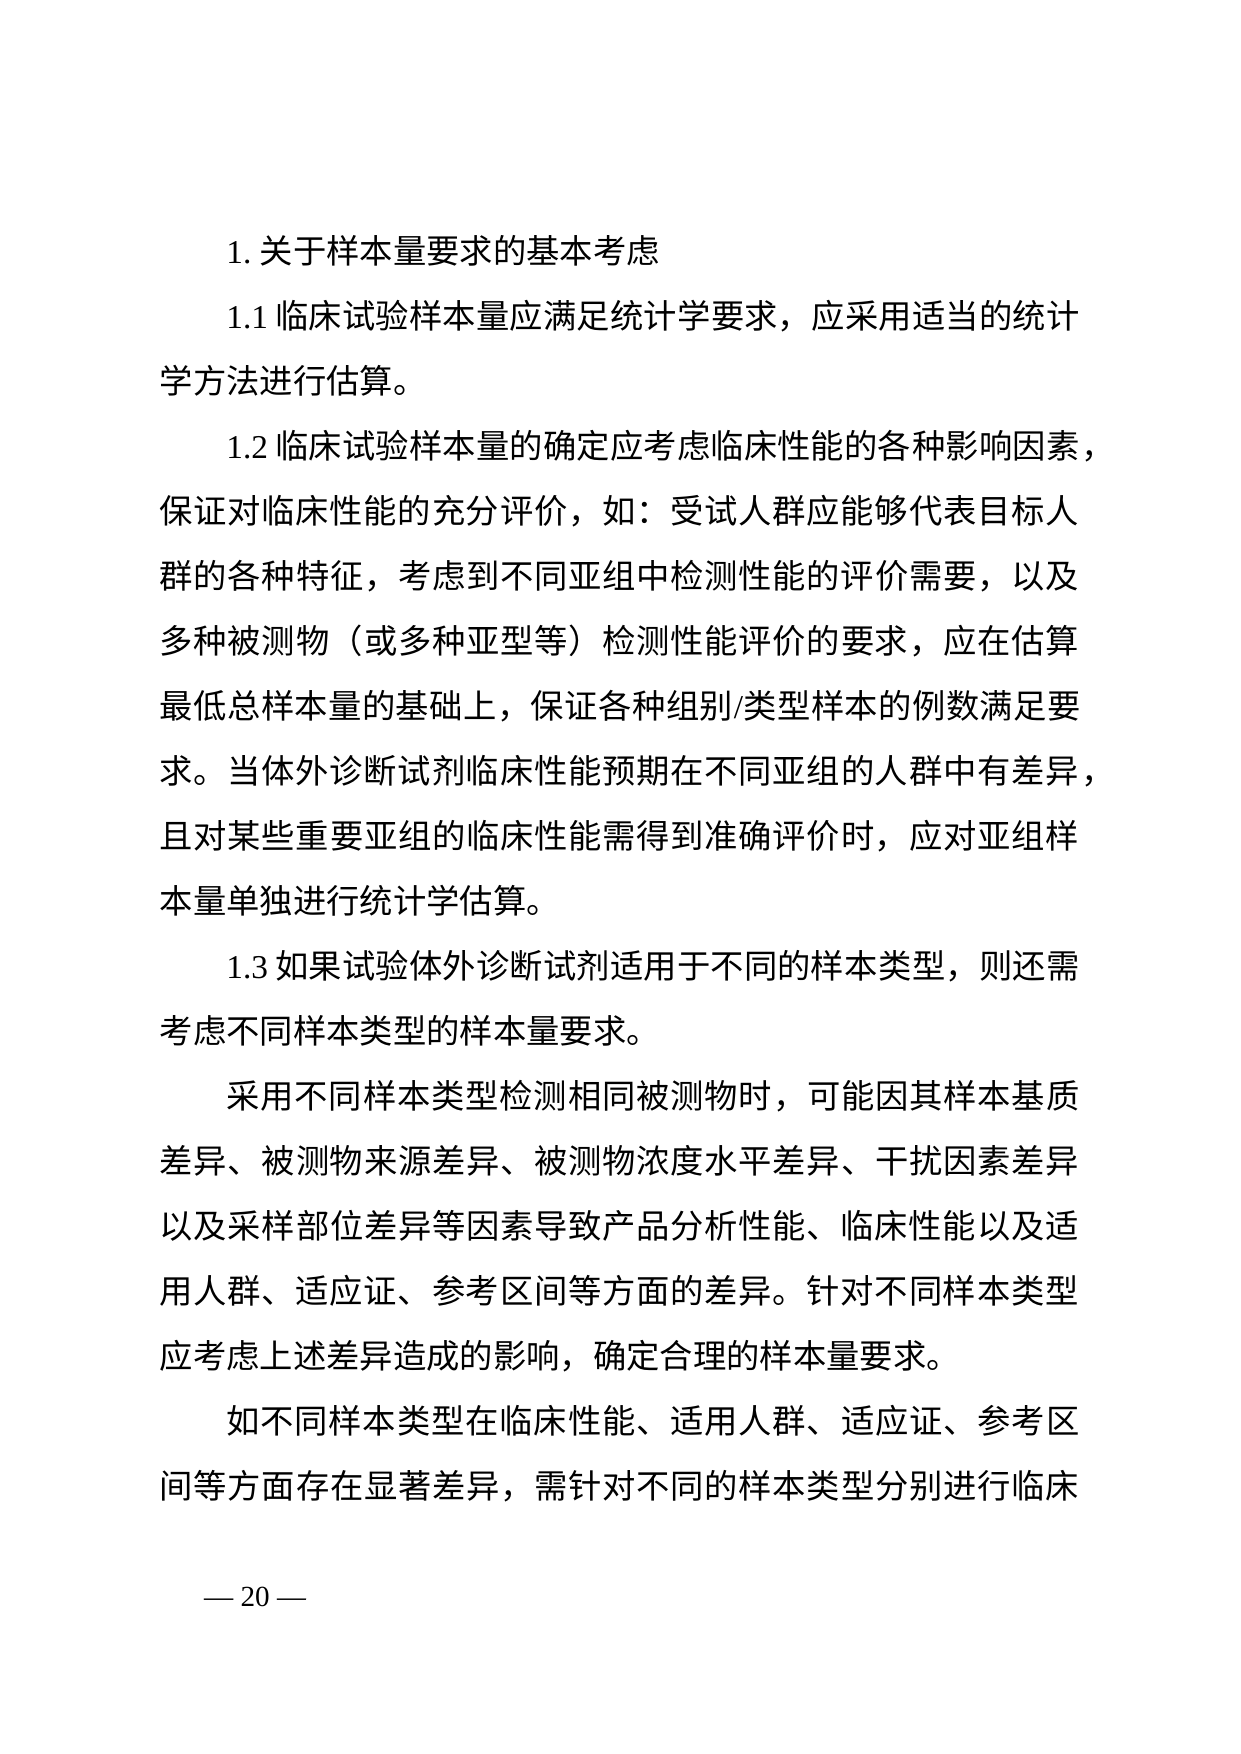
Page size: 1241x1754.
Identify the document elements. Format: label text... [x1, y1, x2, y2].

text 1.1临床试验样本量应满足统计学要求，应采用适当的统计学方法进行估算。 [159, 282, 1081, 412]
text 1. 关于样本量要求的基本考虑 [159, 217, 1081, 282]
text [159, 1387, 1081, 1517]
text 1.2临床试验样本量的确定应考虑临床性能的各种影响因素，保证对临床性能的充分评价，如：受试人群应能够代表目标人群的各种特征，考虑到不同亚组中检测性能的评价需要，以及多种被测物（或多种亚型等）检测性能评价的要求，应在估算最低总样本量的基础上，保证各种组别/类型样本的例数满足要求。当体外诊断试剂临床性能预期在不同亚组的人群中有差异，且对某些重要亚组的临床性能需得到准确评价时，应对亚组样本量单独进行统计学估算。 [159, 412, 1081, 932]
text 1.3如果试验体外诊断试剂适用于不同的样本类型，则还需考虑不同样本类型的样本量要求。 [159, 932, 1081, 1062]
text 采用不同样本类型检测相同被测物时，可能因其样本基质差异、被测物来源差异、被测物浓度水平差异、干扰因素差异以及采样部位差异等因素导致产品分析性能、临床性能以及适用人群、适应证、参考区间等方面的差异。针对不同样本类型应考虑上述差异造成的影响，确定合理的样本量要求。 [159, 1062, 1081, 1387]
